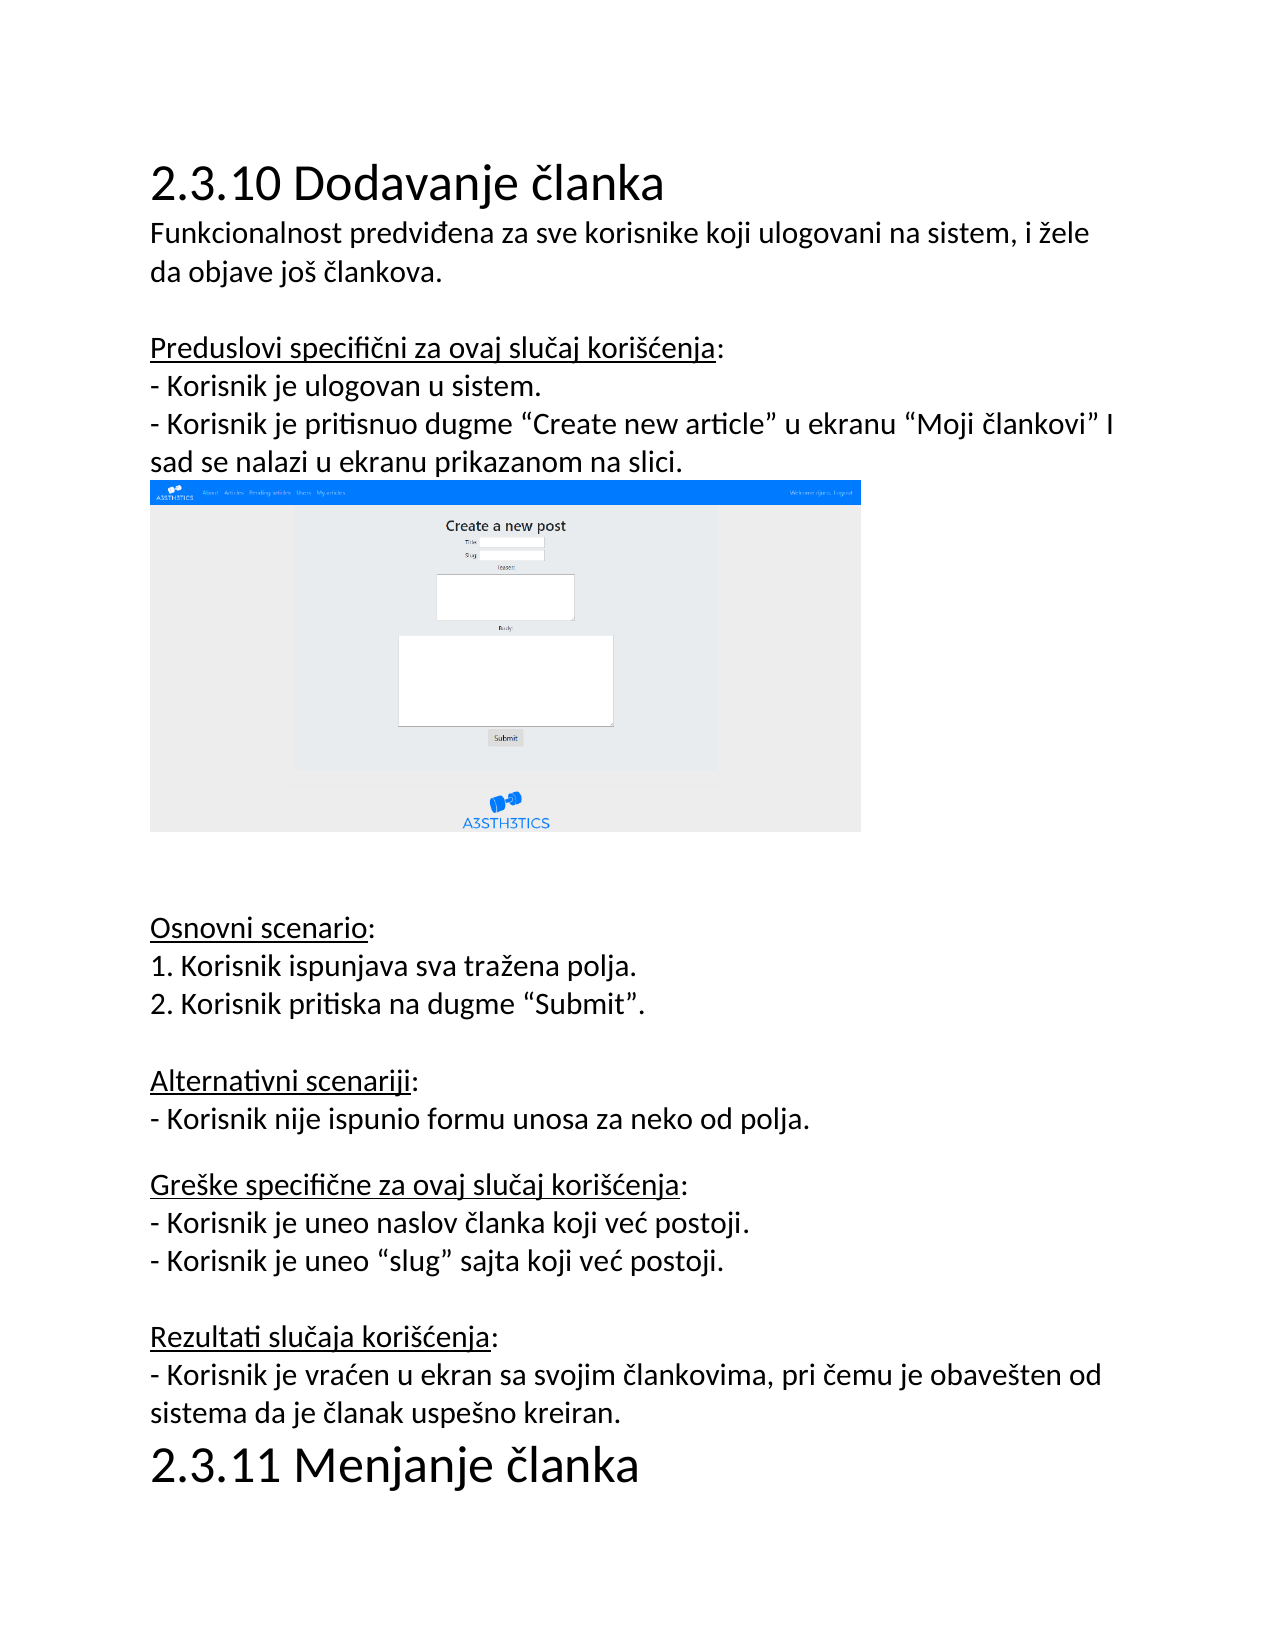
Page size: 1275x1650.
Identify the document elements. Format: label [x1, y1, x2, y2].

picture [150, 480, 861, 832]
text [150, 1165, 1125, 1495]
text [150, 150, 1125, 1165]
